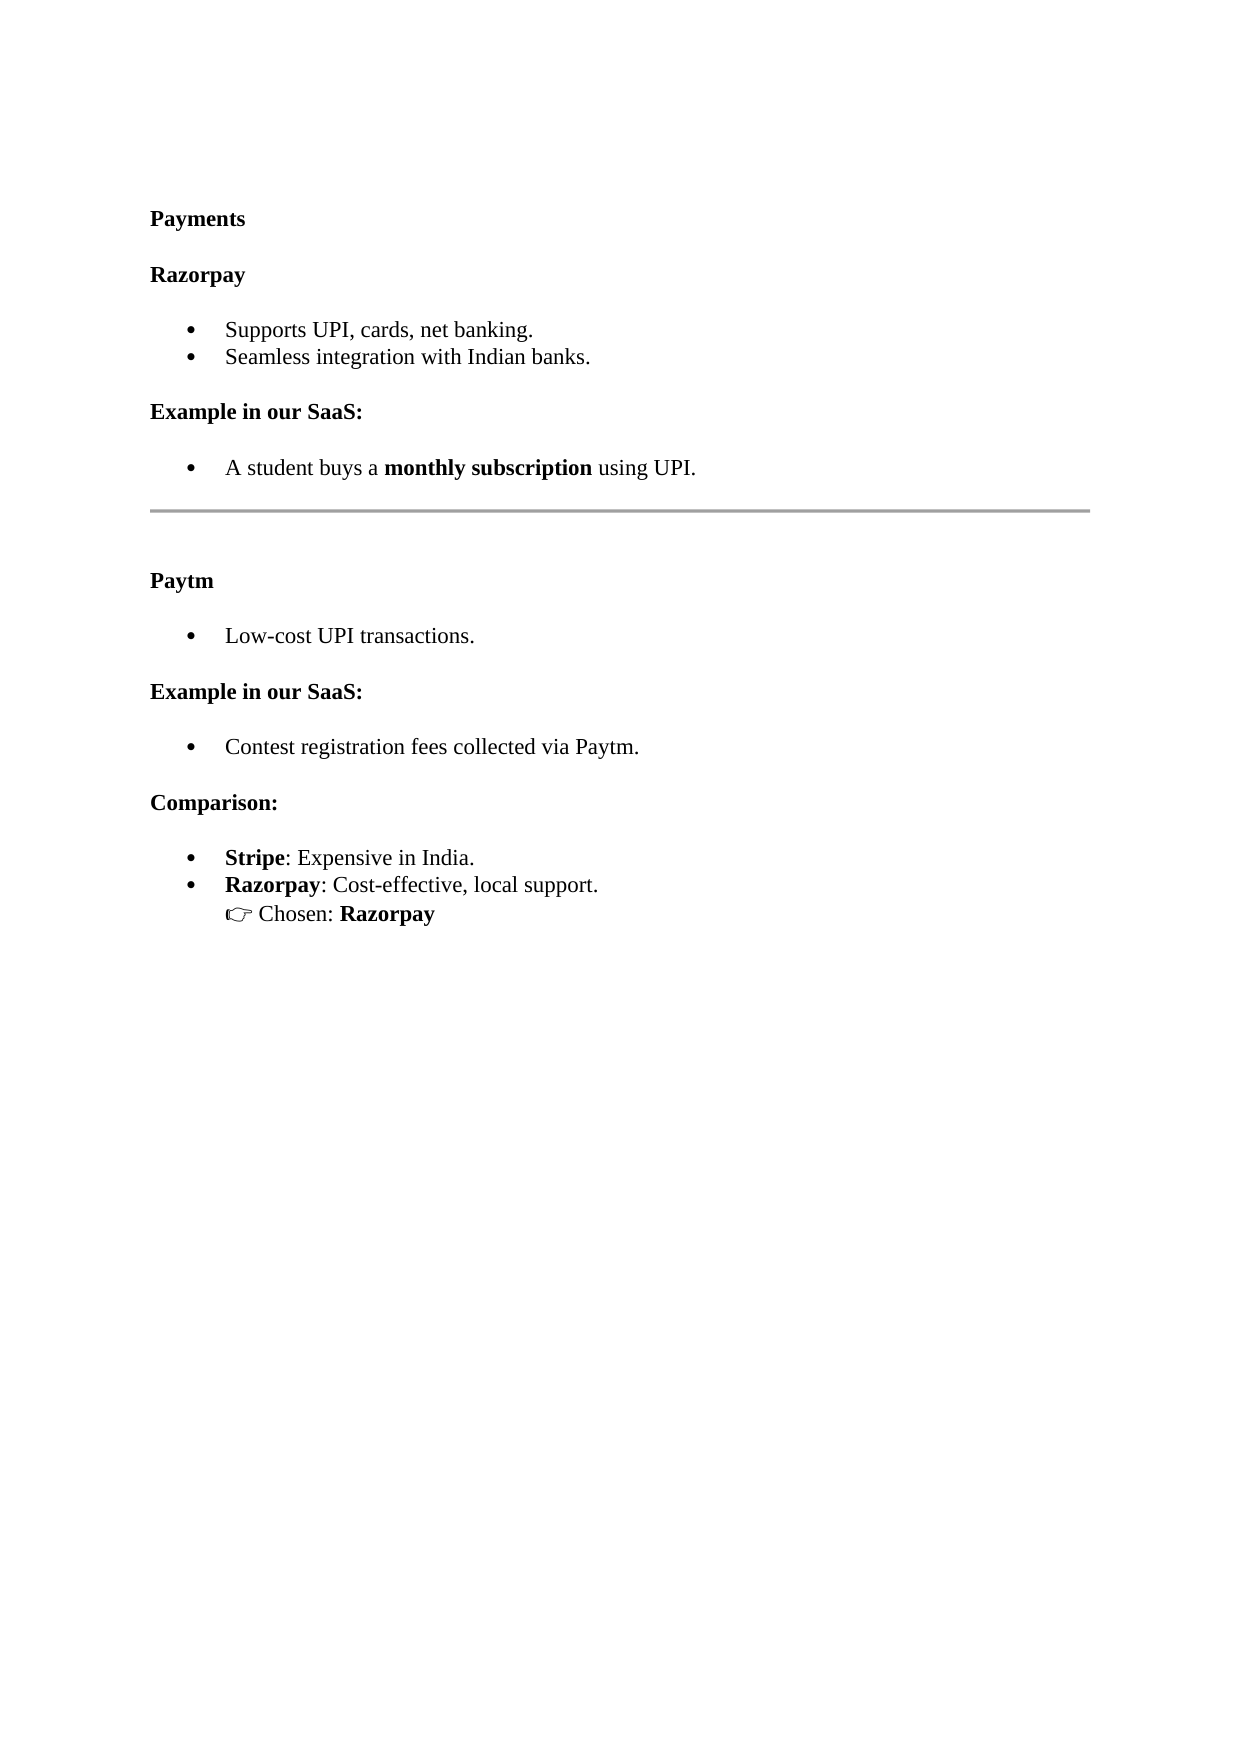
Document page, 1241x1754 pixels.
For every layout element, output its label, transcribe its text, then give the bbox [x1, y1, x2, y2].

list Contest registration fees collected via Paytm. [187, 733, 1090, 759]
list Stripe: Expensive in India. [187, 844, 1090, 871]
text Example in our SaaS: [150, 678, 1090, 704]
list A student buys a monthly subscription using UPI. [187, 454, 1090, 480]
text Payments [150, 206, 1090, 232]
text Example in our SaaS: [150, 398, 1090, 425]
text Paytm [150, 567, 1090, 593]
list Low-cost UPI transactions. [187, 622, 1090, 648]
list Supports UPI, cards, net banking. [187, 317, 1090, 343]
list Razorpay: Cost-effective, local support. 👉 Chosen: Razorpay [187, 871, 1090, 928]
text Comparison: [150, 789, 1090, 815]
text Razorpay [150, 261, 1090, 287]
list Seamless integration with Indian banks. [187, 343, 1090, 369]
